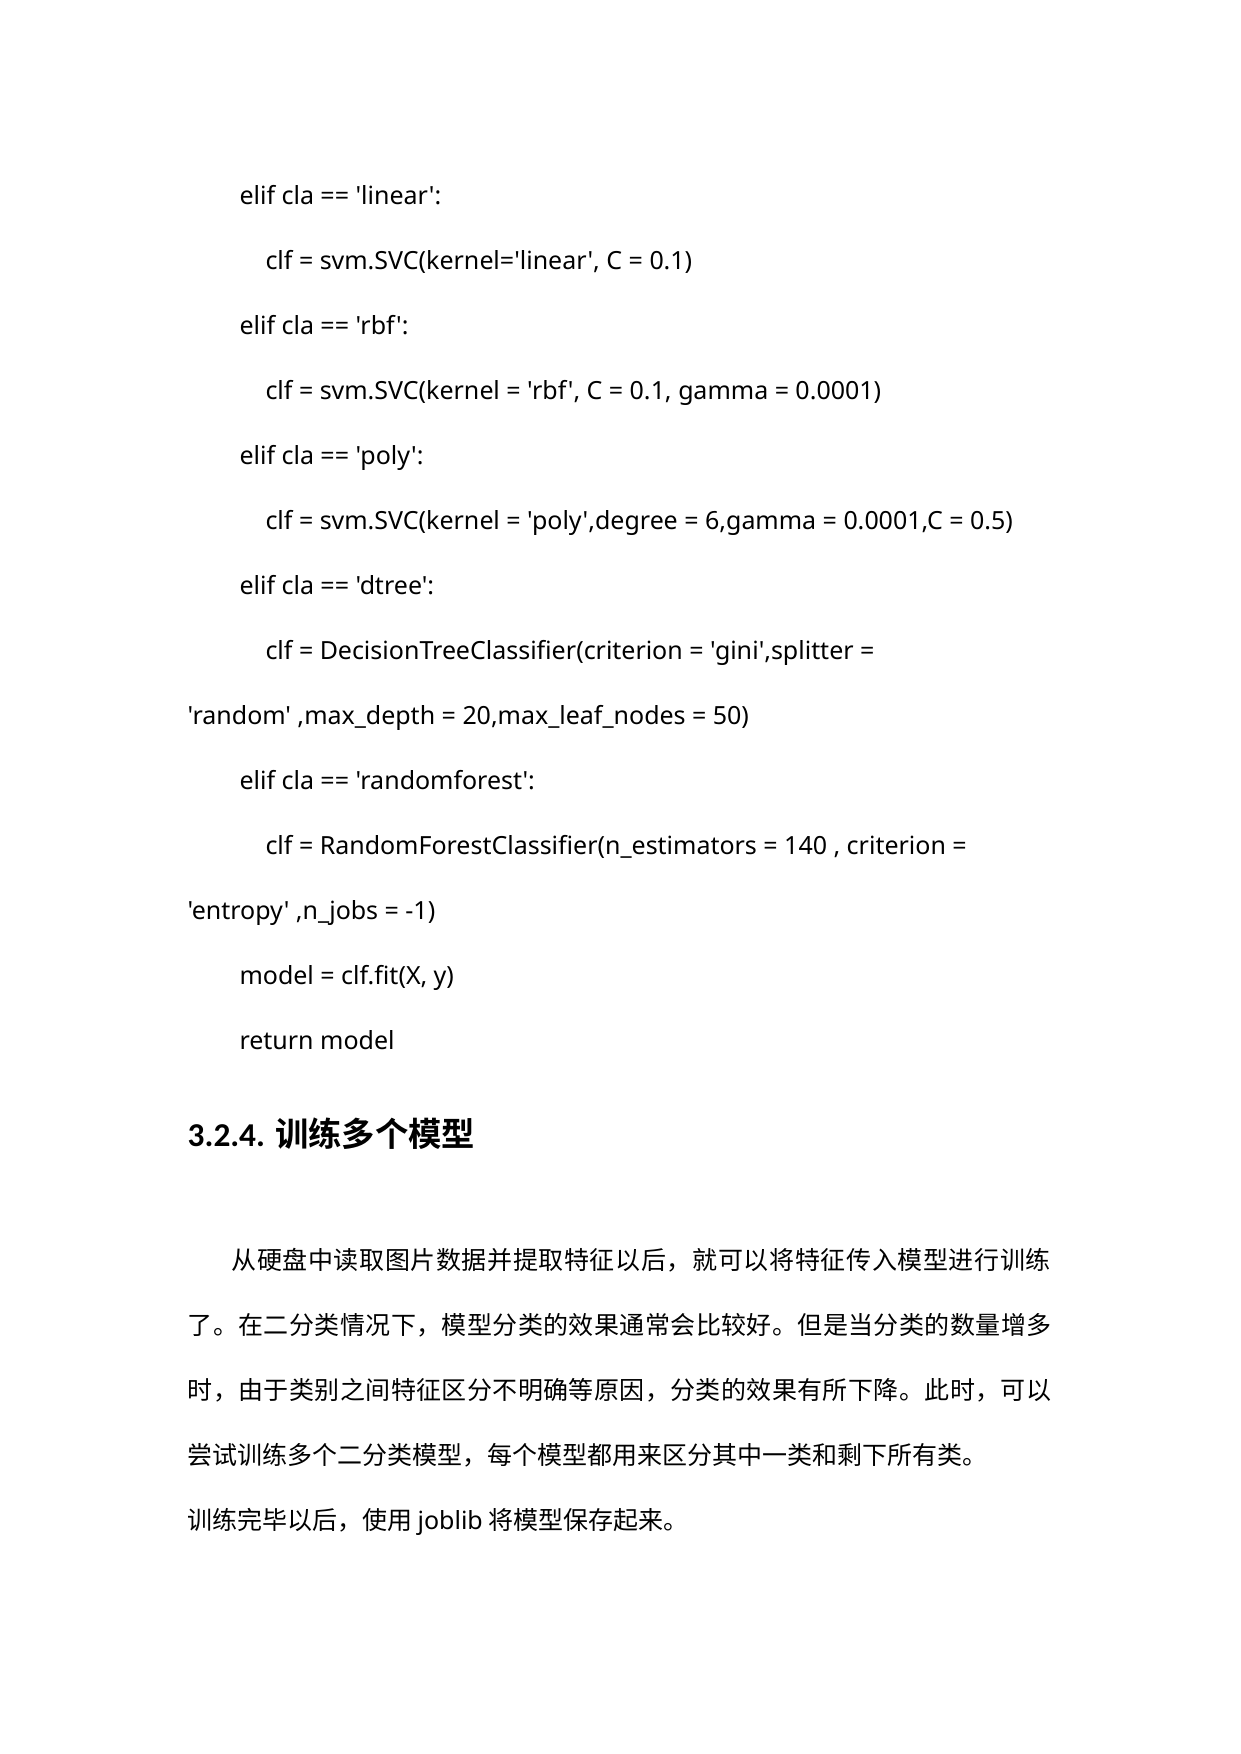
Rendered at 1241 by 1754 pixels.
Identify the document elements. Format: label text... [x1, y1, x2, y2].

text elif cla == 'linear': [187, 162, 1053, 227]
text model = clf.fit(X, y) [187, 942, 1053, 1007]
text elif cla == 'randomforest': [187, 747, 1053, 812]
text 训练完毕以后，使用joblib将模型保存起来。 [187, 1486, 1053, 1551]
text clf = RandomForestClassifier(n_estimators = 140 , criterion = 'entropy' ,n_jobs = -1) [187, 812, 1053, 942]
text clf = svm.SVC(kernel = 'rbf', C = 0.1, gamma = 0.0001) [187, 357, 1053, 422]
text elif cla == 'rbf': [187, 292, 1053, 357]
text elif cla == 'dtree': [187, 552, 1053, 617]
subtitle 训练多个模型 [187, 1099, 1053, 1164]
text clf = DecisionTreeClassifier(criterion = 'gini',splitter = 'random' ,max_depth = 20,max_leaf_nodes = 50) [187, 617, 1053, 747]
text elif cla == 'poly': [187, 422, 1053, 487]
list return model [187, 1007, 1053, 1072]
text 从硬盘中读取图片数据并提取特征以后，就可以将特征传入模型进行训练了。在二分类情况下，模型分类的效果通常会比较好。但是当分类的数量增多时，由于类别之间特征区分不明确等原因，分类的效果有所下降。此时，可以尝试训练多个二分类模型，每个模型都用来区分其中一类和剩下所有类。 [187, 1226, 1053, 1486]
text clf = svm.SVC(kernel='linear', C = 0.1) [187, 227, 1053, 292]
text clf = svm.SVC(kernel = 'poly',degree = 6,gamma = 0.0001,C = 0.5) [187, 487, 1053, 552]
